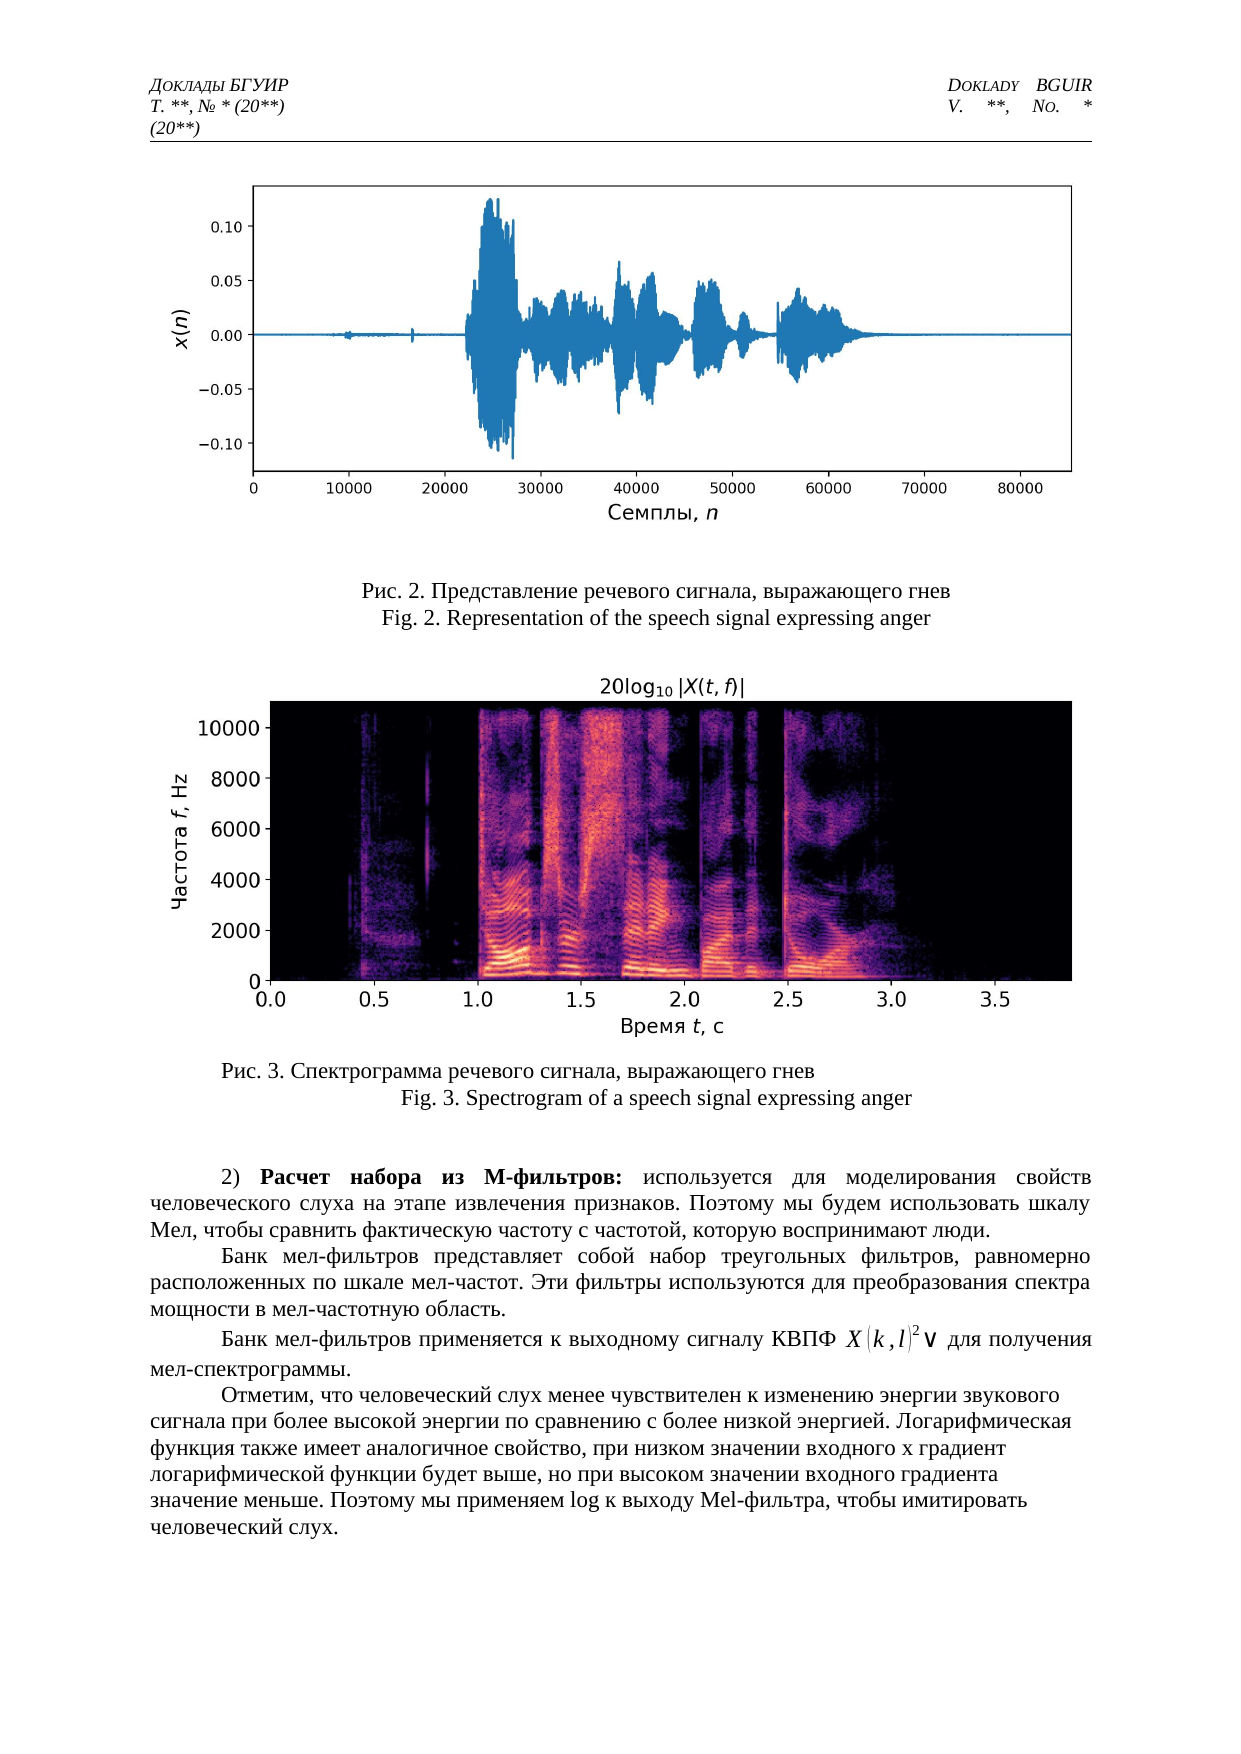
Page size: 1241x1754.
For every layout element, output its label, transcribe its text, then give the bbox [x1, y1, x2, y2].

text 2) Расчет набора из M-фильтров: используется для моделирования свойств человеческого слуха на этапе извлечения признаков. Поэтому мы будем использовать шкалу Мел, чтобы сравнить фактическую частоту с частотой, которую воспринимают люди. [150, 1163, 1092, 1242]
text Банк мел-фильтров представляет собой набор треугольных фильтров, равномерно расположенных по шкале мел-частот. Эти фильтры используются для преобразования спектра мощности в мел-частотную область. [150, 1242, 1092, 1321]
text Fig. 2. Representation of the speech signal expressing anger [150, 604, 1092, 630]
picture [150, 165, 1092, 544]
picture [150, 656, 1092, 1058]
text Банк мел-фильтров применяется к выходному сигналу КВПФ для получения мел-спектрограммы. [150, 1321, 1092, 1381]
text Рис. 2. Представление речевого сигнала, выражающего гнев [150, 577, 1092, 604]
text Отметим, что человеческий слух менее чувствителен к изменению энергии звукового сигнала при более высокой энергии по сравнению с более низкой энергией. Логарифмическая функция также имеет аналогичное свойство, при низком значении входного x градиент логарифмической функции будет выше, но при высоком значении входного градиента значение меньше. Поэтому мы применяем log к выходу Mel-фильтра, чтобы имитировать человеческий слух. [150, 1381, 1092, 1539]
text Fig. 3. Spectrogram of a speech signal expressing anger [150, 1084, 1092, 1110]
text Рис. 3. Спектрограмма речевого сигнала, выражающего гнев [150, 1058, 1092, 1084]
